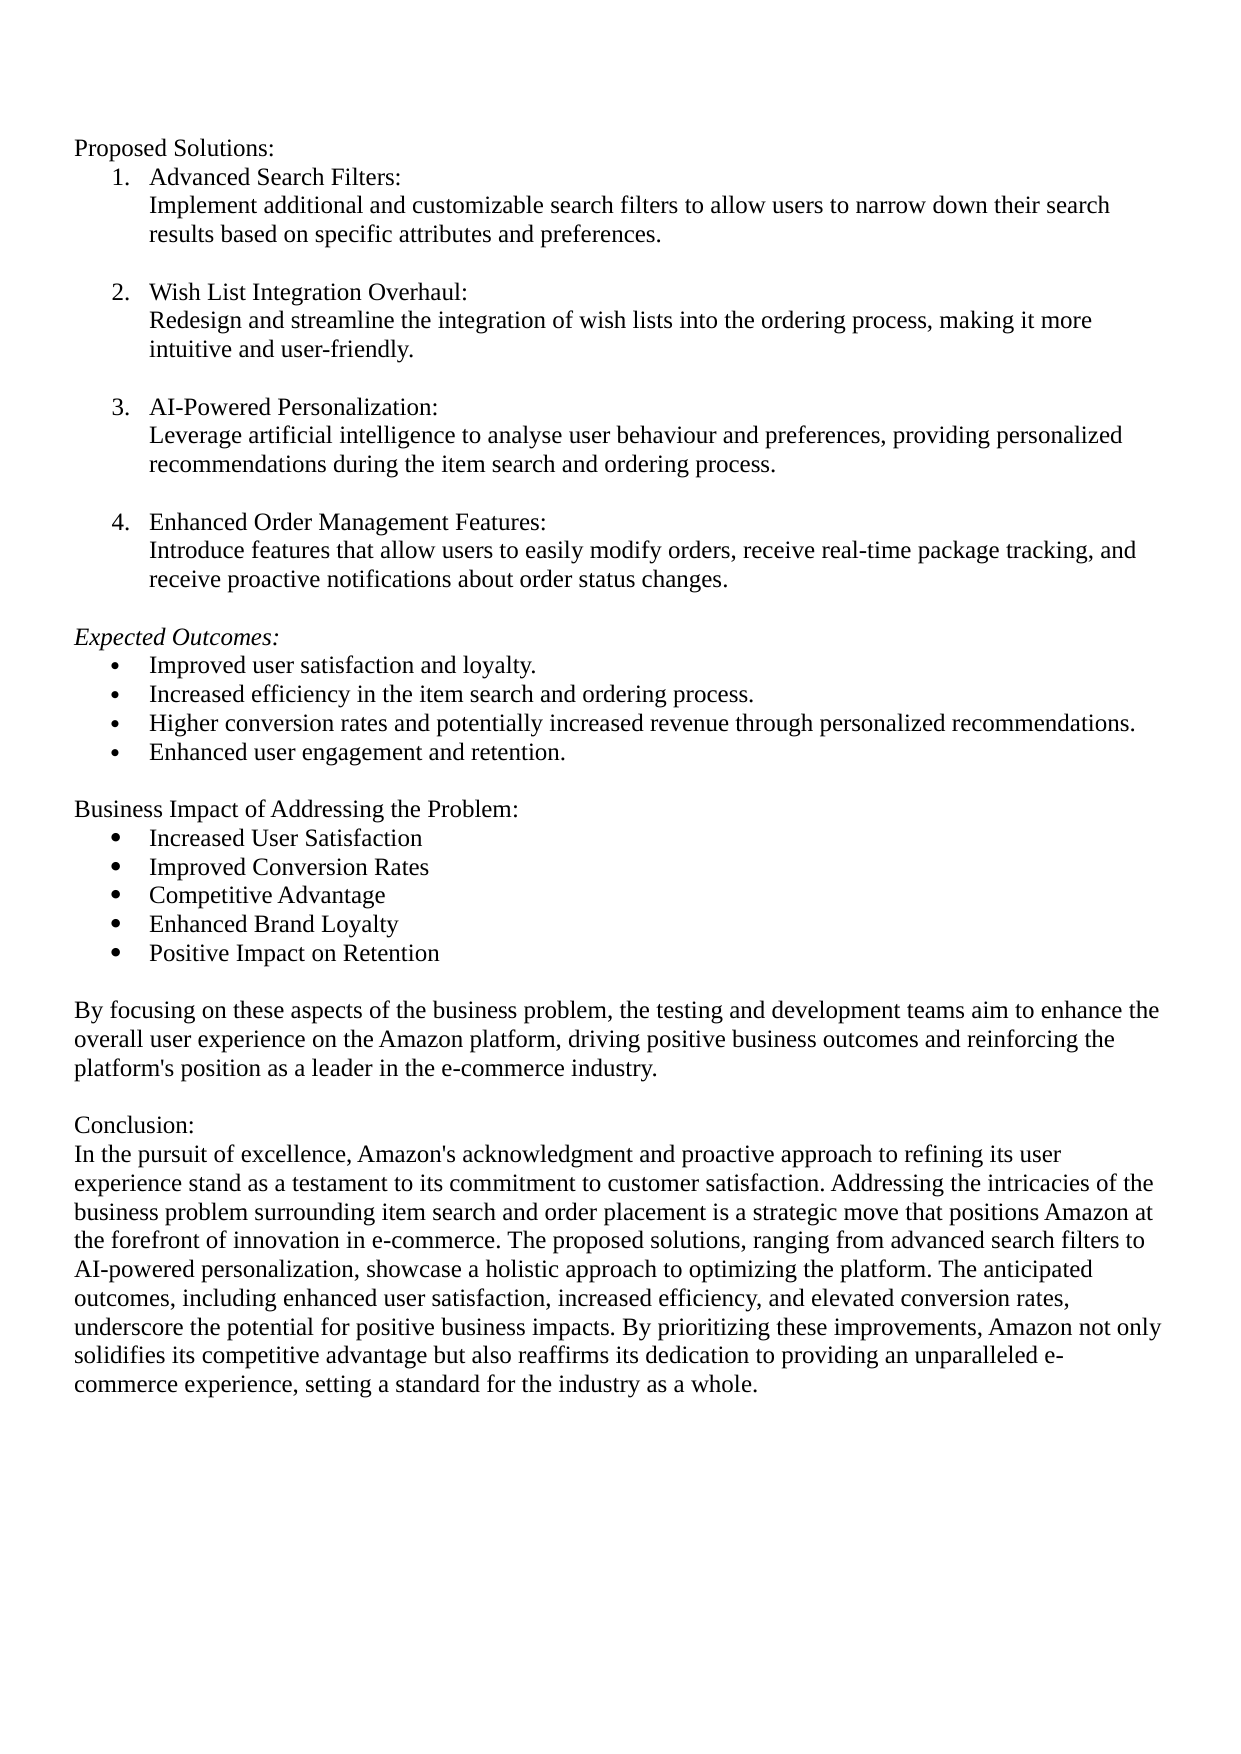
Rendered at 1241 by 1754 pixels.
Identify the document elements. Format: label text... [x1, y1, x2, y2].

list Advanced Search Filters: [111, 162, 1166, 190]
text Business Impact of Addressing the Problem: [74, 794, 1166, 823]
list Positive Impact on Retention [111, 938, 1166, 967]
text In the pursuit of excellence, Amazon's acknowledgment and proactive approach to refining its user experience stand as a testament to its commitment to customer satisfaction. Addressing the intricacies of the business problem surrounding item search and order placement is a strategic move that positions Amazon at the forefront of innovation in e-commerce. The proposed solutions, ranging from advanced search filters to AI-powered personalization, showcase a holistic approach to optimizing the platform. The anticipated outcomes, including enhanced user satisfaction, increased efficiency, and elevated conversion rates, underscore the potential for positive business impacts. By prioritizing these improvements, Amazon not only solidifies its competitive advantage but also reaffirms its dedication to providing an unparalleled e-commerce experience, setting a standard for the industry as a whole. [74, 1139, 1166, 1398]
list Enhanced Order Management Features: [111, 507, 1166, 535]
text By focusing on these aspects of the business problem, the testing and development teams aim to enhance the overall user experience on the Amazon platform, driving positive business outcomes and reinforcing the platform's position as a leader in the e-commerce industry. [74, 995, 1166, 1082]
text Implement additional and customizable search filters to allow users to narrow down their search results based on specific attributes and preferences. [149, 190, 1166, 248]
list Increased User Satisfaction [111, 823, 1166, 852]
list Wish List Integration Overhaul: [111, 277, 1166, 305]
list Competitive Advantage [111, 880, 1166, 909]
text Redesign and streamline the integration of wish lists into the ordering process, making it more intuitive and user-friendly. [149, 305, 1166, 363]
text Conclusion: [74, 1110, 1166, 1139]
text Expected Outcomes: [74, 622, 1166, 650]
list Enhanced Brand Loyalty [111, 909, 1166, 938]
text Introduce features that allow users to easily modify orders, receive real-time package tracking, and receive proactive notifications about order status changes. [149, 535, 1166, 593]
list Higher conversion rates and potentially increased revenue through personalized recommendations. [111, 708, 1166, 737]
text Leverage artificial intelligence to analyse user behaviour and preferences, providing personalized recommendations during the item search and ordering process. [149, 420, 1166, 478]
text Proposed Solutions: [74, 133, 1166, 162]
list Improved Conversion Rates [111, 852, 1166, 880]
list AI-Powered Personalization: [111, 392, 1166, 420]
list Improved user satisfaction and loyalty. [111, 650, 1166, 679]
list Increased efficiency in the item search and ordering process. [111, 679, 1166, 708]
list Enhanced user engagement and retention. [111, 737, 1166, 765]
